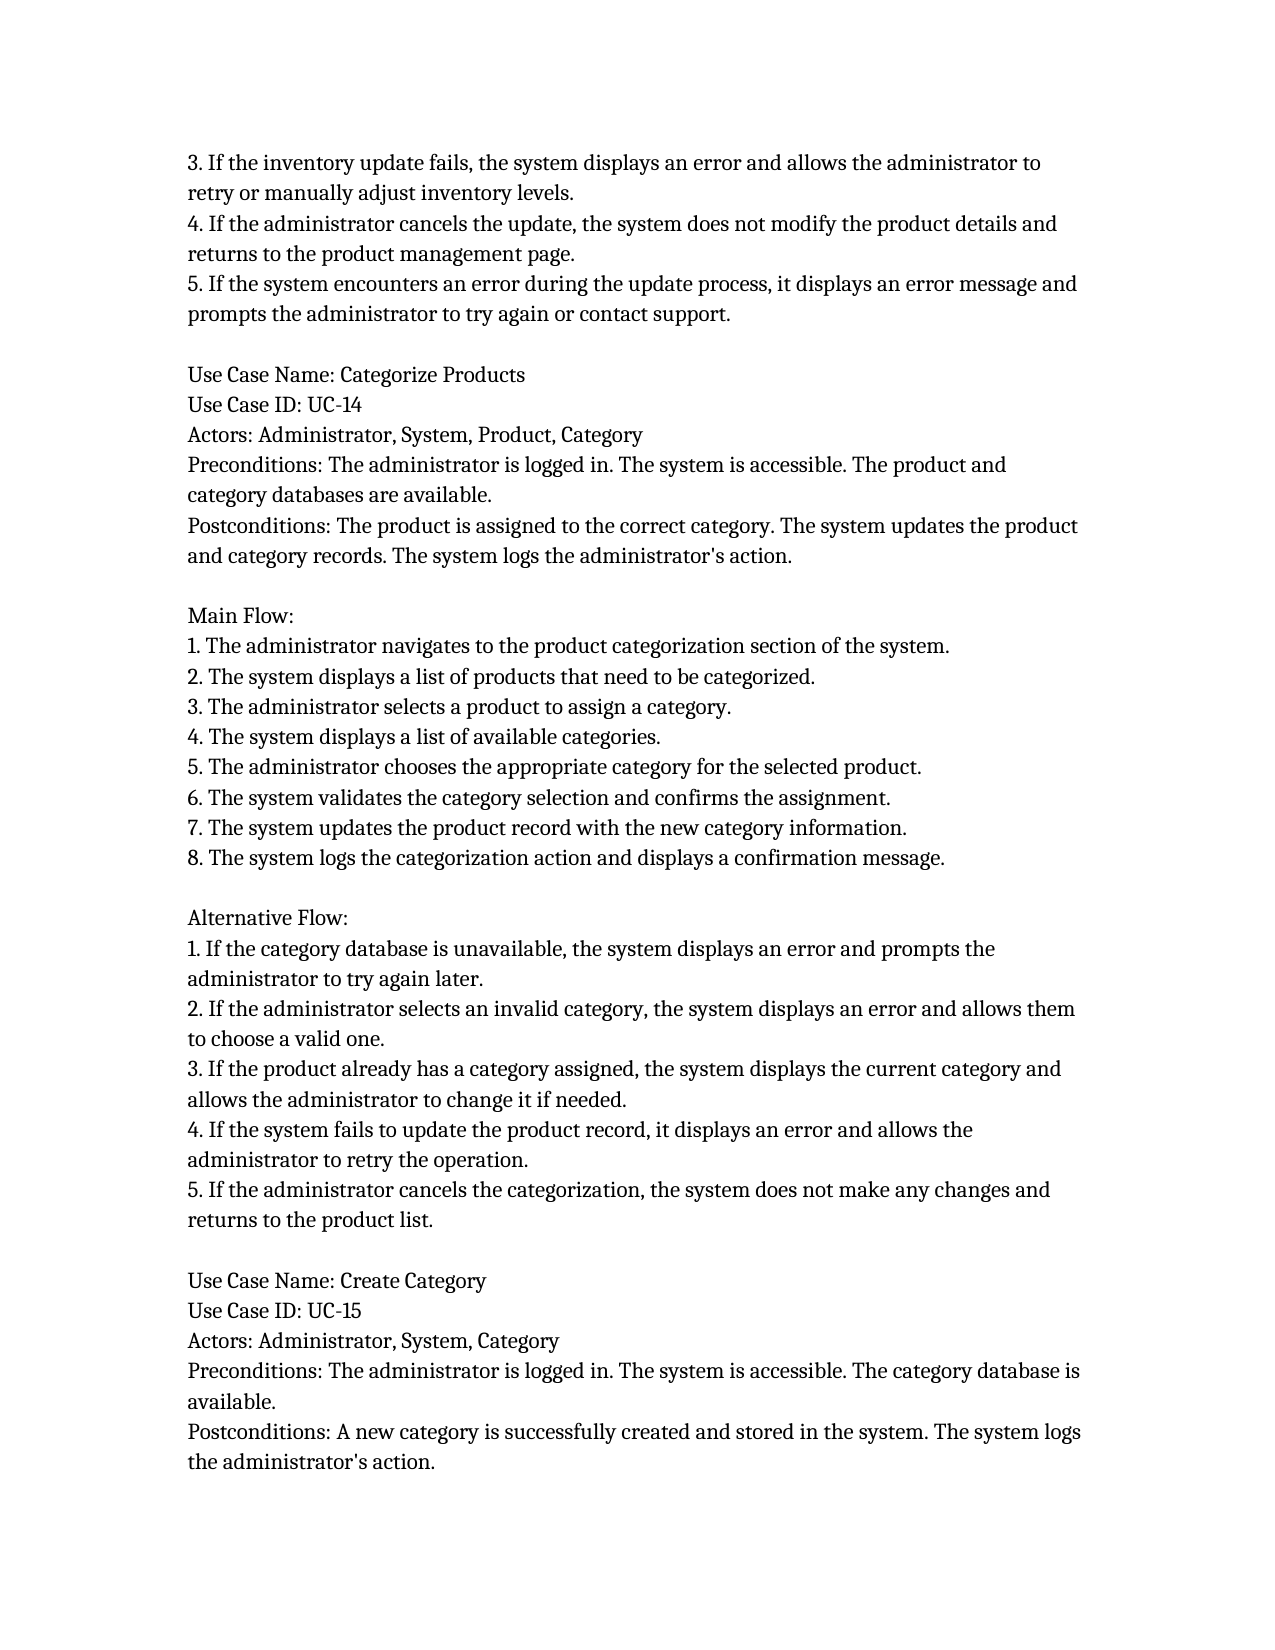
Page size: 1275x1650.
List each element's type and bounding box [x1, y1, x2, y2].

text [187, 150, 1087, 1475]
